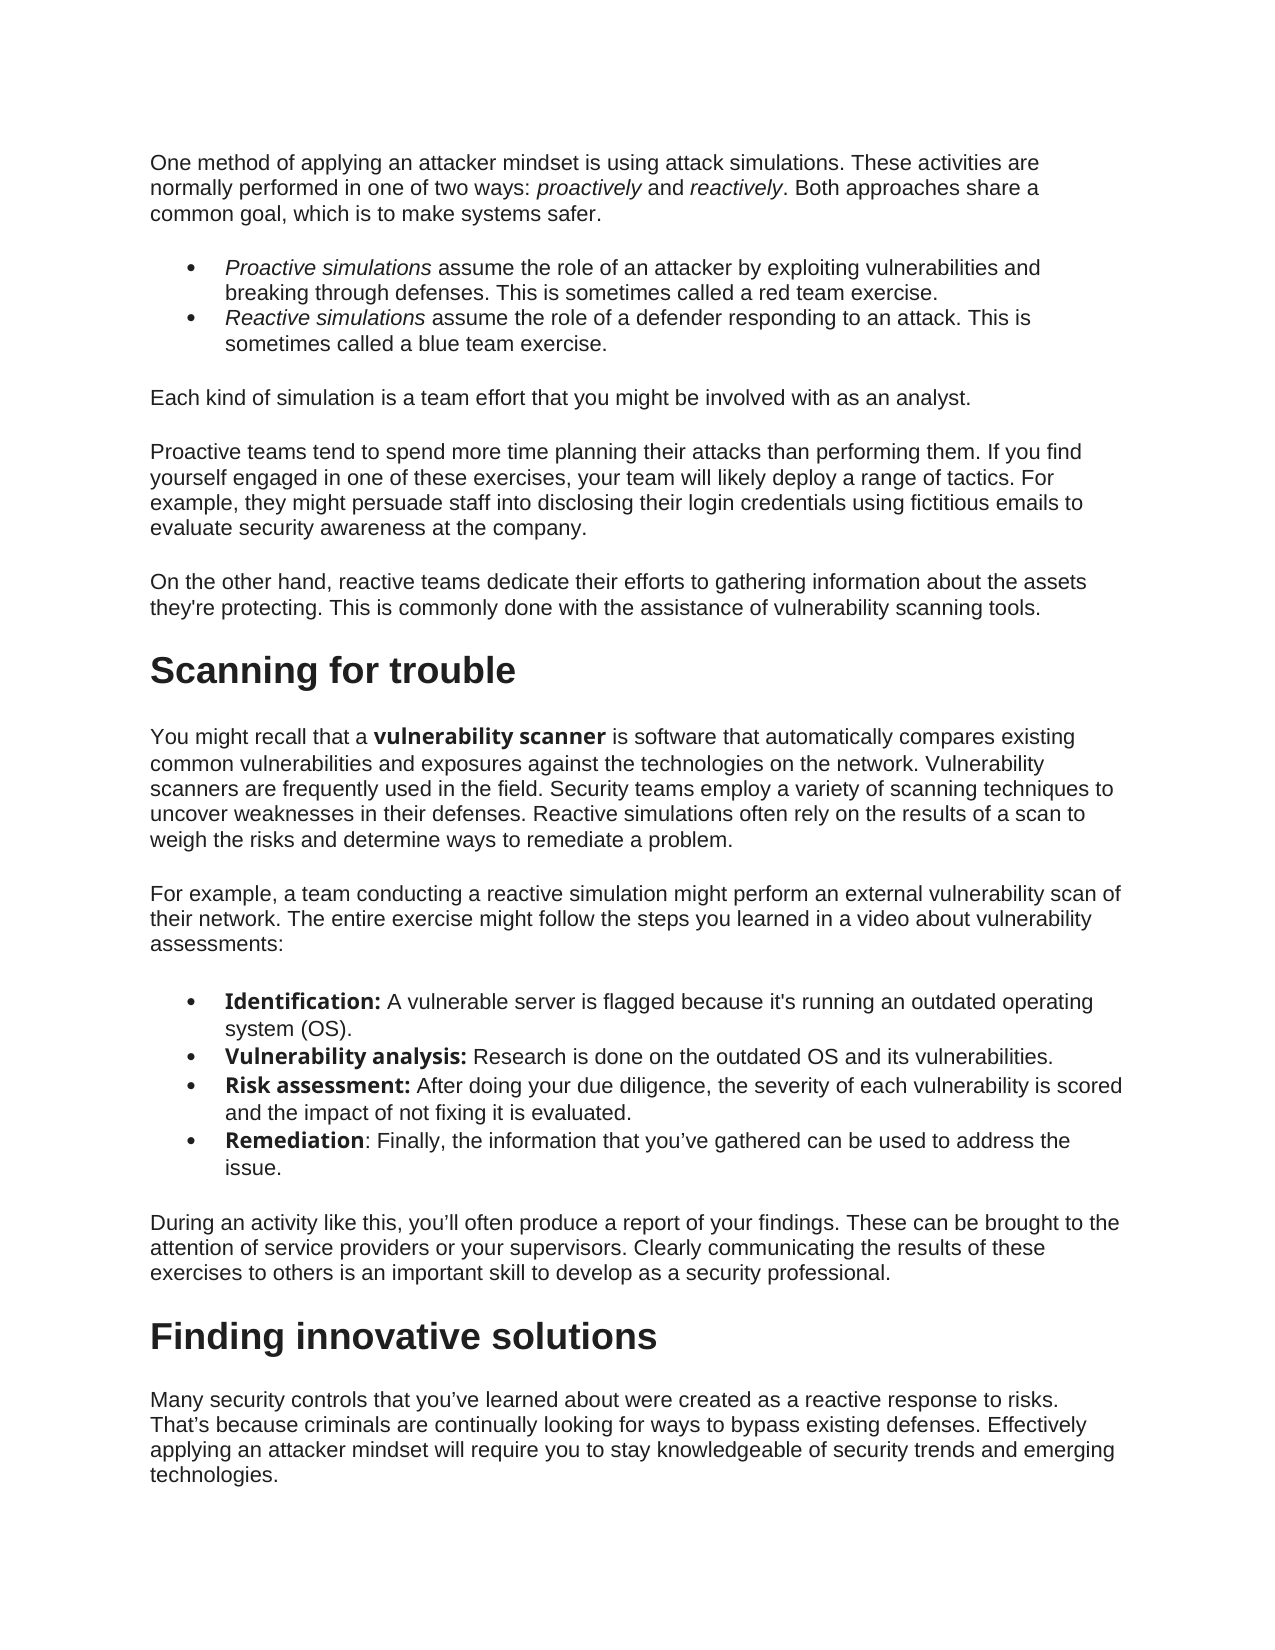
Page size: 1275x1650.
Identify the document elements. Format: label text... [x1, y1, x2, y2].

list Vulnerability analysis: Research is done on the outdated OS and its vulnerabilities. [187, 1041, 1125, 1070]
text During an activity like this, you’ll often produce a report of your findings. These can be brought to the attention of service providers or your supervisors. Clearly communicating the results of these exercises to others is an important skill to develop as a security professional. [150, 1209, 1125, 1285]
text Each kind of simulation is a team effort that you might be involved with as an analyst. [150, 385, 1125, 410]
text You might recall that a vulnerability scanner is software that automatically compares existing common vulnerabilities and exposures against the technologies on the network. Vulnerability scanners are frequently used in the field. Security teams employ a variety of scanning techniques to uncover weaknesses in their defenses. Reactive simulations often rely on the results of a scan to weigh the risks and determine ways to remediate a problem. [150, 721, 1125, 852]
text Many security controls that you’ve learned about were created as a reactive response to risks. That’s because criminals are continually looking for ways to bypass existing defenses. Effectively applying an attacker mindset will require you to stay knowledgeable of security trends and emerging technologies. [150, 1387, 1125, 1487]
list Reactive simulations assume the role of a defender responding to an attack. This is sometimes called a blue team exercise. [187, 305, 1125, 356]
list Risk assessment: After doing your due diligence, the severity of each vulnerability is scored and the impact of not fixing it is evaluated. [187, 1070, 1125, 1125]
text Scanning for trouble [150, 649, 1125, 692]
list Identification: A vulnerable server is flagged because it's running an outdated operating system (OS). [187, 986, 1125, 1041]
text Finding innovative solutions [150, 1314, 1125, 1357]
text One method of applying an attacker mindset is using attack simulations. These activities are normally performed in one of two ways: proactively and reactively. Both approaches share a common goal, which is to make systems safer. [150, 150, 1125, 226]
list Proactive simulations assume the role of an attacker by exploiting vulnerabilities and breaking through defenses. This is sometimes called a red team exercise. [187, 255, 1125, 305]
text On the other hand, reactive teams dedicate their efforts to gathering information about the assets they're protecting. This is commonly done with the assistance of vulnerability scanning tools. [150, 569, 1125, 619]
text For example, a team conducting a reactive simulation might perform an external vulnerability scan of their network. The entire exercise might follow the steps you learned in a video about vulnerability assessments: [150, 881, 1125, 956]
text Proactive teams tend to spend more time planning their attacks than performing them. If you find yourself engaged in one of these exercises, your team will likely deploy a range of tactics. For example, they might persuade staff into disclosing their login credentials using fictitious emails to evaluate security awareness at the company. [150, 439, 1125, 540]
list Remediation: Finally, the information that you’ve gathered can be used to address the issue. [187, 1125, 1125, 1180]
